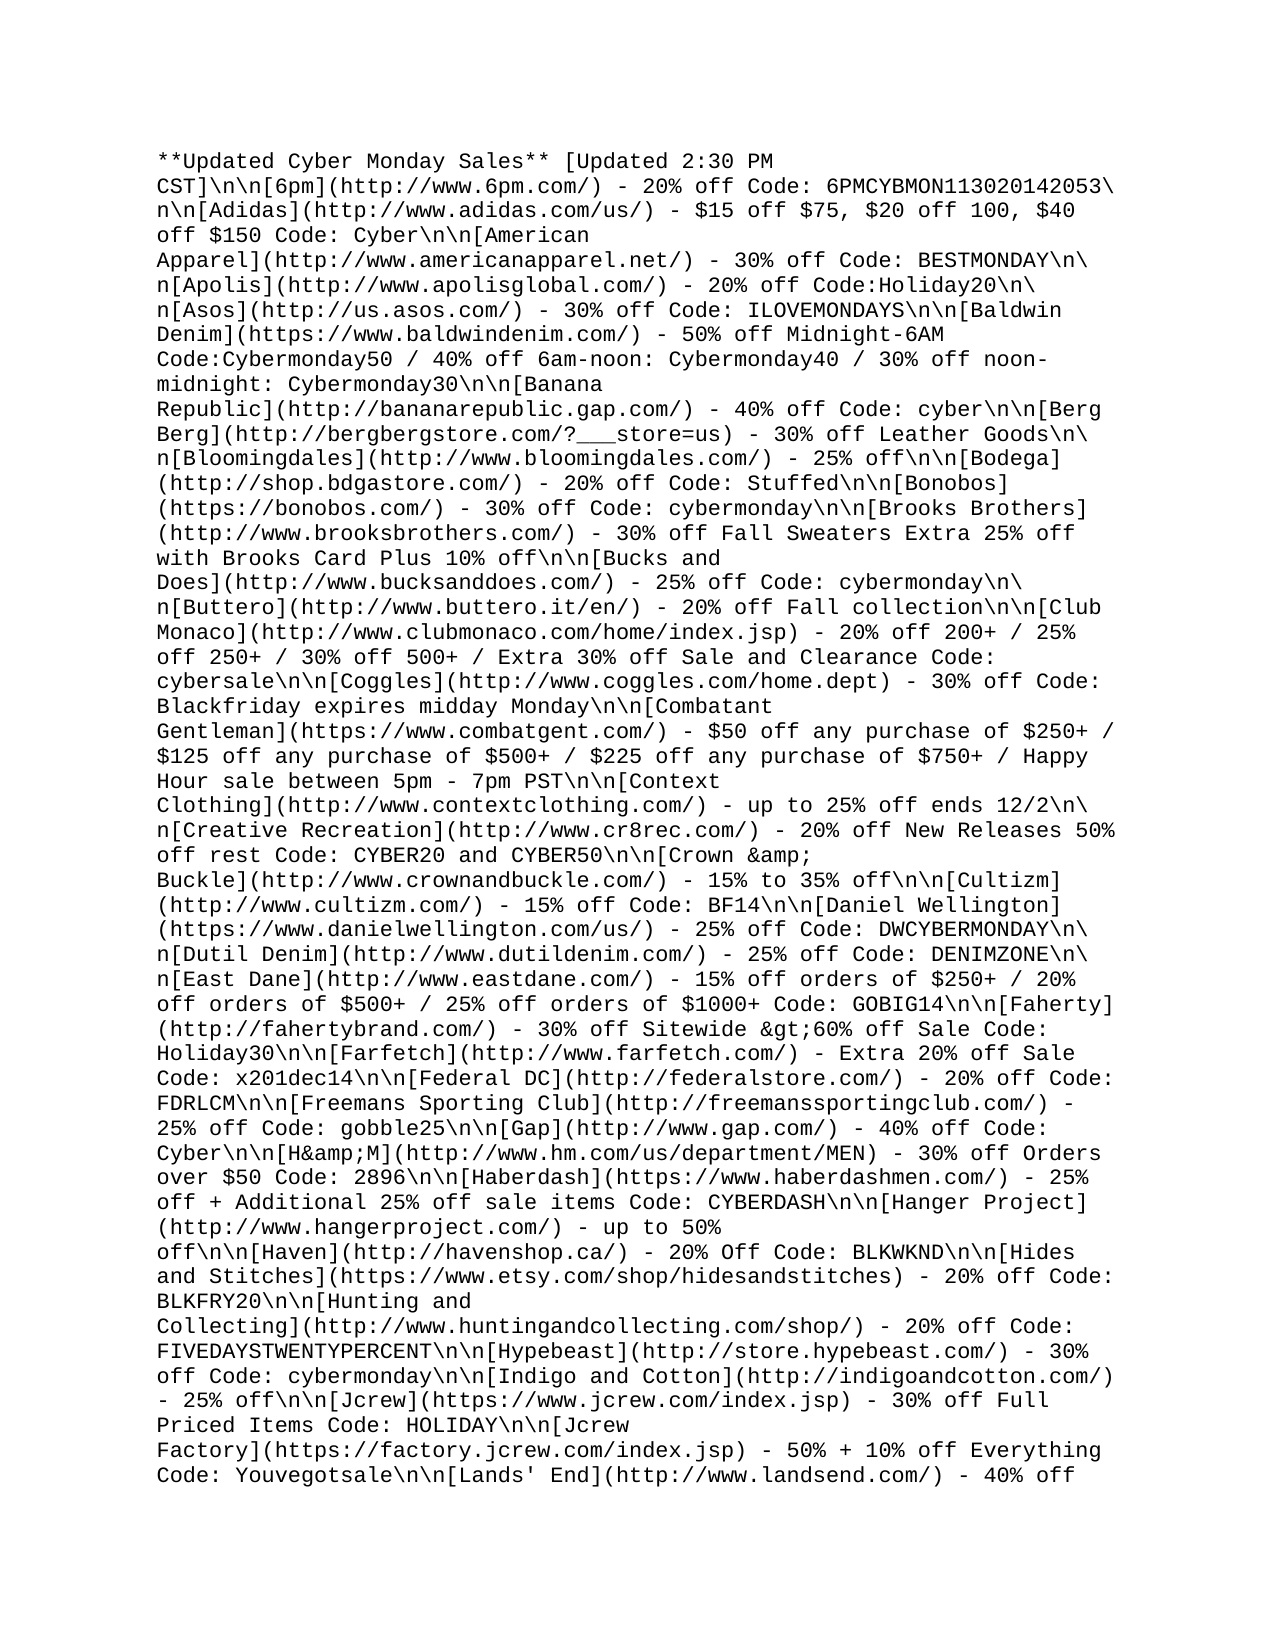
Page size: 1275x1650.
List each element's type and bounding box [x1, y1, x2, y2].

text [156, 150, 1118, 1489]
